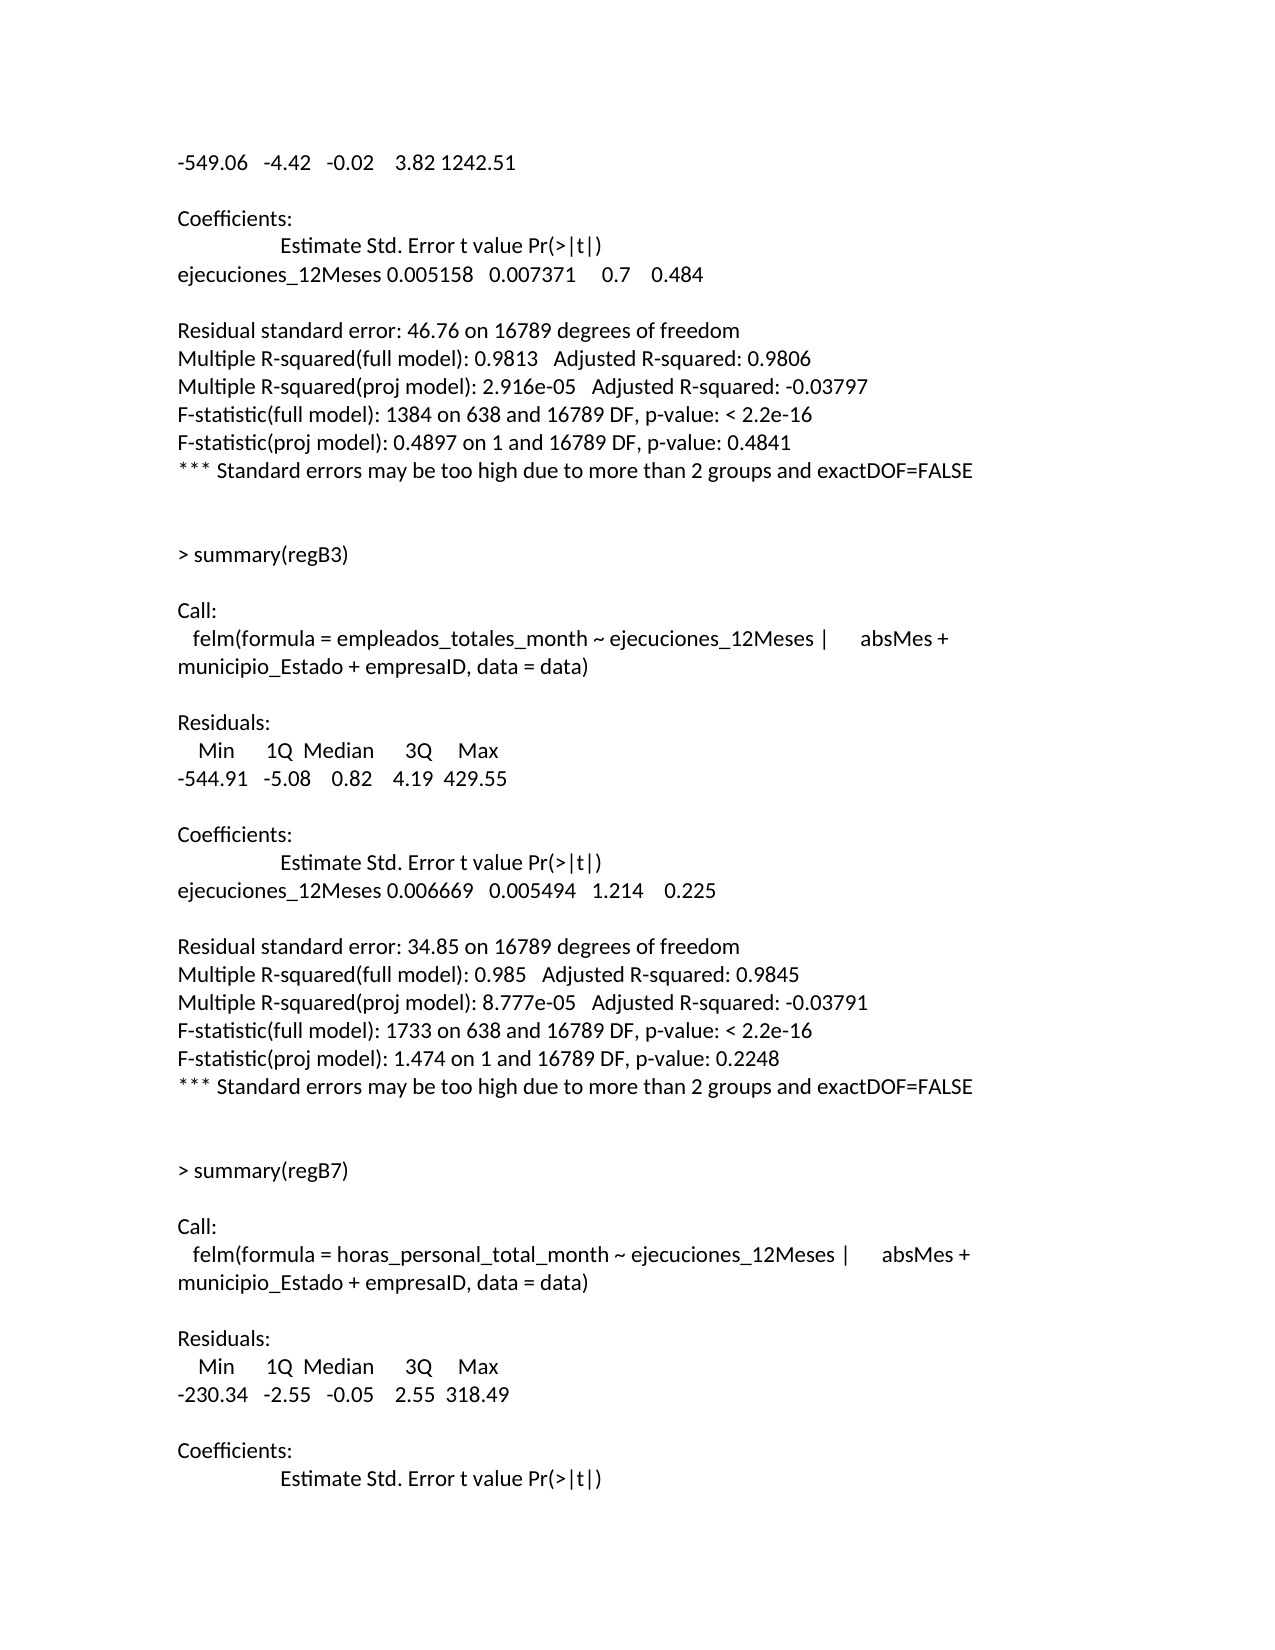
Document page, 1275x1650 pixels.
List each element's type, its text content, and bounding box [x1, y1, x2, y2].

text Multiple R-squared(proj model): 8.777e-05 Adjusted R-squared: -0.03791 [177, 988, 1098, 1016]
text Estimate Std. Error t value Pr(>|t|) [177, 848, 1098, 876]
text Multiple R-squared(full model): 0.985 Adjusted R-squared: 0.9845 [177, 960, 1098, 988]
text Coefficients: [177, 204, 1098, 232]
text felm(formula = empleados_totales_month ~ ejecuciones_12Meses | absMes + municipio_Estado + empresaID, data = data) [177, 624, 1098, 680]
text > summary(regB7) [177, 1156, 1098, 1184]
text F-statistic(full model): 1384 on 638 and 16789 DF, p-value: < 2.2e-16 [177, 400, 1098, 428]
text Residual standard error: 46.76 on 16789 degrees of freedom [177, 316, 1098, 344]
text -549.06 -4.42 -0.02 3.82 1242.51 [177, 148, 1098, 176]
text felm(formula = horas_personal_total_month ~ ejecuciones_12Meses | absMes + municipio_Estado + empresaID, data = data) [177, 1240, 1098, 1296]
text Estimate Std. Error t value Pr(>|t|) [177, 232, 1098, 260]
text Coefficients: [177, 820, 1098, 848]
text F-statistic(proj model): 1.474 on 1 and 16789 DF, p-value: 0.2248 [177, 1044, 1098, 1072]
text F-statistic(proj model): 0.4897 on 1 and 16789 DF, p-value: 0.4841 [177, 428, 1098, 456]
text Estimate Std. Error t value Pr(>|t|) [177, 1464, 1098, 1493]
text *** Standard errors may be too high due to more than 2 groups and exactDOF=FALSE [177, 456, 1098, 484]
text Multiple R-squared(proj model): 2.916e-05 Adjusted R-squared: -0.03797 [177, 372, 1098, 400]
text F-statistic(full model): 1733 on 638 and 16789 DF, p-value: < 2.2e-16 [177, 1016, 1098, 1044]
text Residuals: [177, 708, 1098, 736]
text ejecuciones_12Meses 0.005158 0.007371 0.7 0.484 [177, 260, 1098, 288]
text -230.34 -2.55 -0.05 2.55 318.49 [177, 1381, 1098, 1408]
text *** Standard errors may be too high due to more than 2 groups and exactDOF=FALSE [177, 1072, 1098, 1100]
text Min 1Q Median 3Q Max [177, 736, 1098, 764]
text Call: [177, 596, 1098, 624]
text Multiple R-squared(full model): 0.9813 Adjusted R-squared: 0.9806 [177, 344, 1098, 372]
text Min 1Q Median 3Q Max [177, 1352, 1098, 1381]
text Coefficients: [177, 1437, 1098, 1464]
text -544.91 -5.08 0.82 4.19 429.55 [177, 764, 1098, 792]
text Call: [177, 1212, 1098, 1240]
text > summary(regB3) [177, 540, 1098, 568]
text Residual standard error: 34.85 on 16789 degrees of freedom [177, 932, 1098, 960]
text Residuals: [177, 1324, 1098, 1352]
text ejecuciones_12Meses 0.006669 0.005494 1.214 0.225 [177, 876, 1098, 904]
